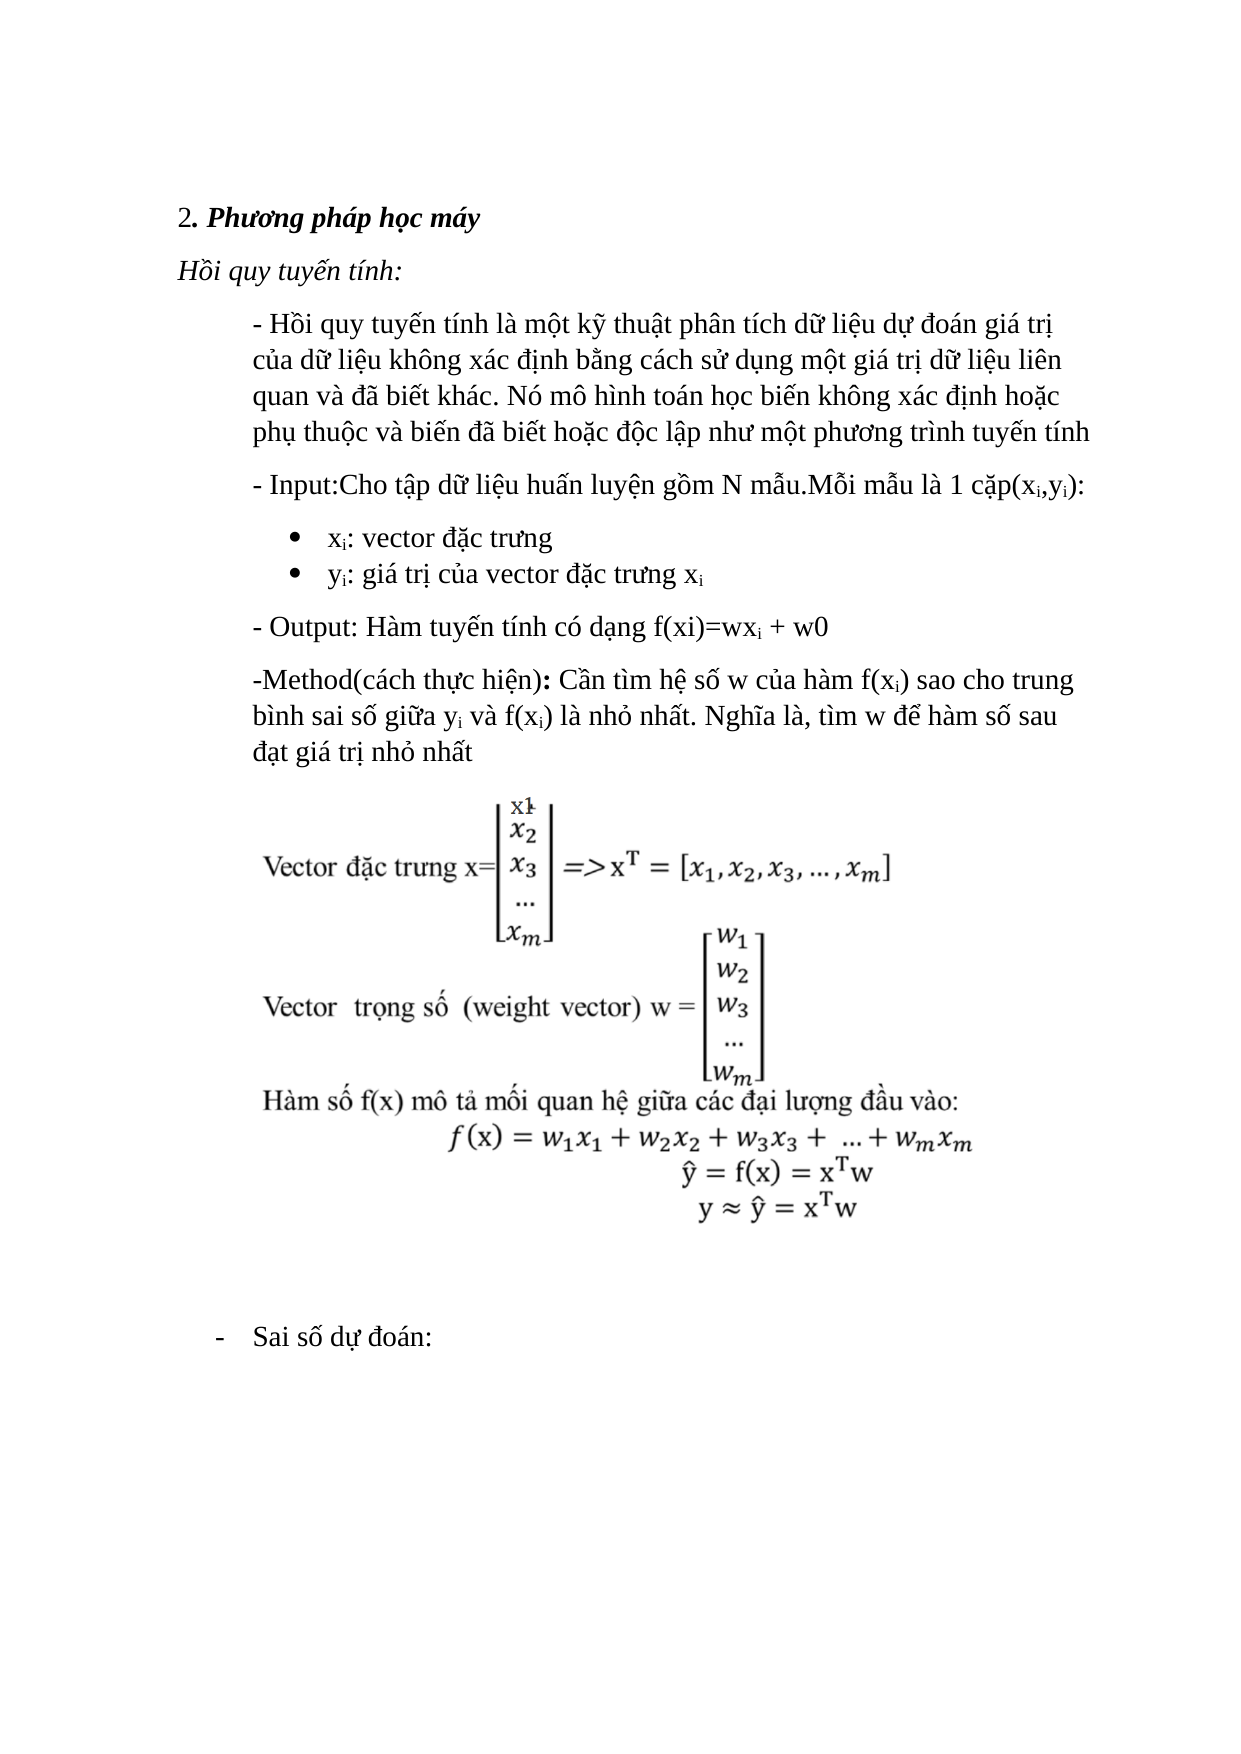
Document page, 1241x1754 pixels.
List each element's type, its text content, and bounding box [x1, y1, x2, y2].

text - Input:Cho tập dữ liệu huấn luyện gồm N mẫu.Mỗi mẫu là 1 cặp(xi,yi): [177, 467, 1092, 501]
text -Method(cách thực hiện): Cần tìm hệ số w của hàm f(xi) sao cho trung bình sai số giữa yi và f(xi) là nhỏ nhất. Nghĩa là, tìm w để hàm số sau đạt giá trị nhỏ nhất [252, 662, 1092, 768]
text - Output: Hàm tuyến tính có dạng f(xi)=wxi + w0 [252, 609, 1092, 643]
text 2. Phương pháp học máy [177, 201, 1092, 234]
text Hồi quy tuyến tính: [177, 253, 1092, 287]
picture [252, 787, 1029, 1248]
text - Hồi quy tuyến tính là một kỹ thuật phân tích dữ liệu dự đoán giá trị của dữ liệu không xác định bằng cách sử dụng một giá trị dữ liệu liên quan và đã biết khác. Nó mô hình toán học biến không xác định hoặc phụ thuộc và biến đã biết hoặc độc lập như một phương trình tuyến tính [252, 306, 1092, 448]
list Sai số dự đoán: [215, 1319, 1092, 1353]
list xi: vector đặc trưng [290, 520, 1092, 554]
list yi: giá trị của vector đặc trưng xi [290, 556, 1092, 590]
